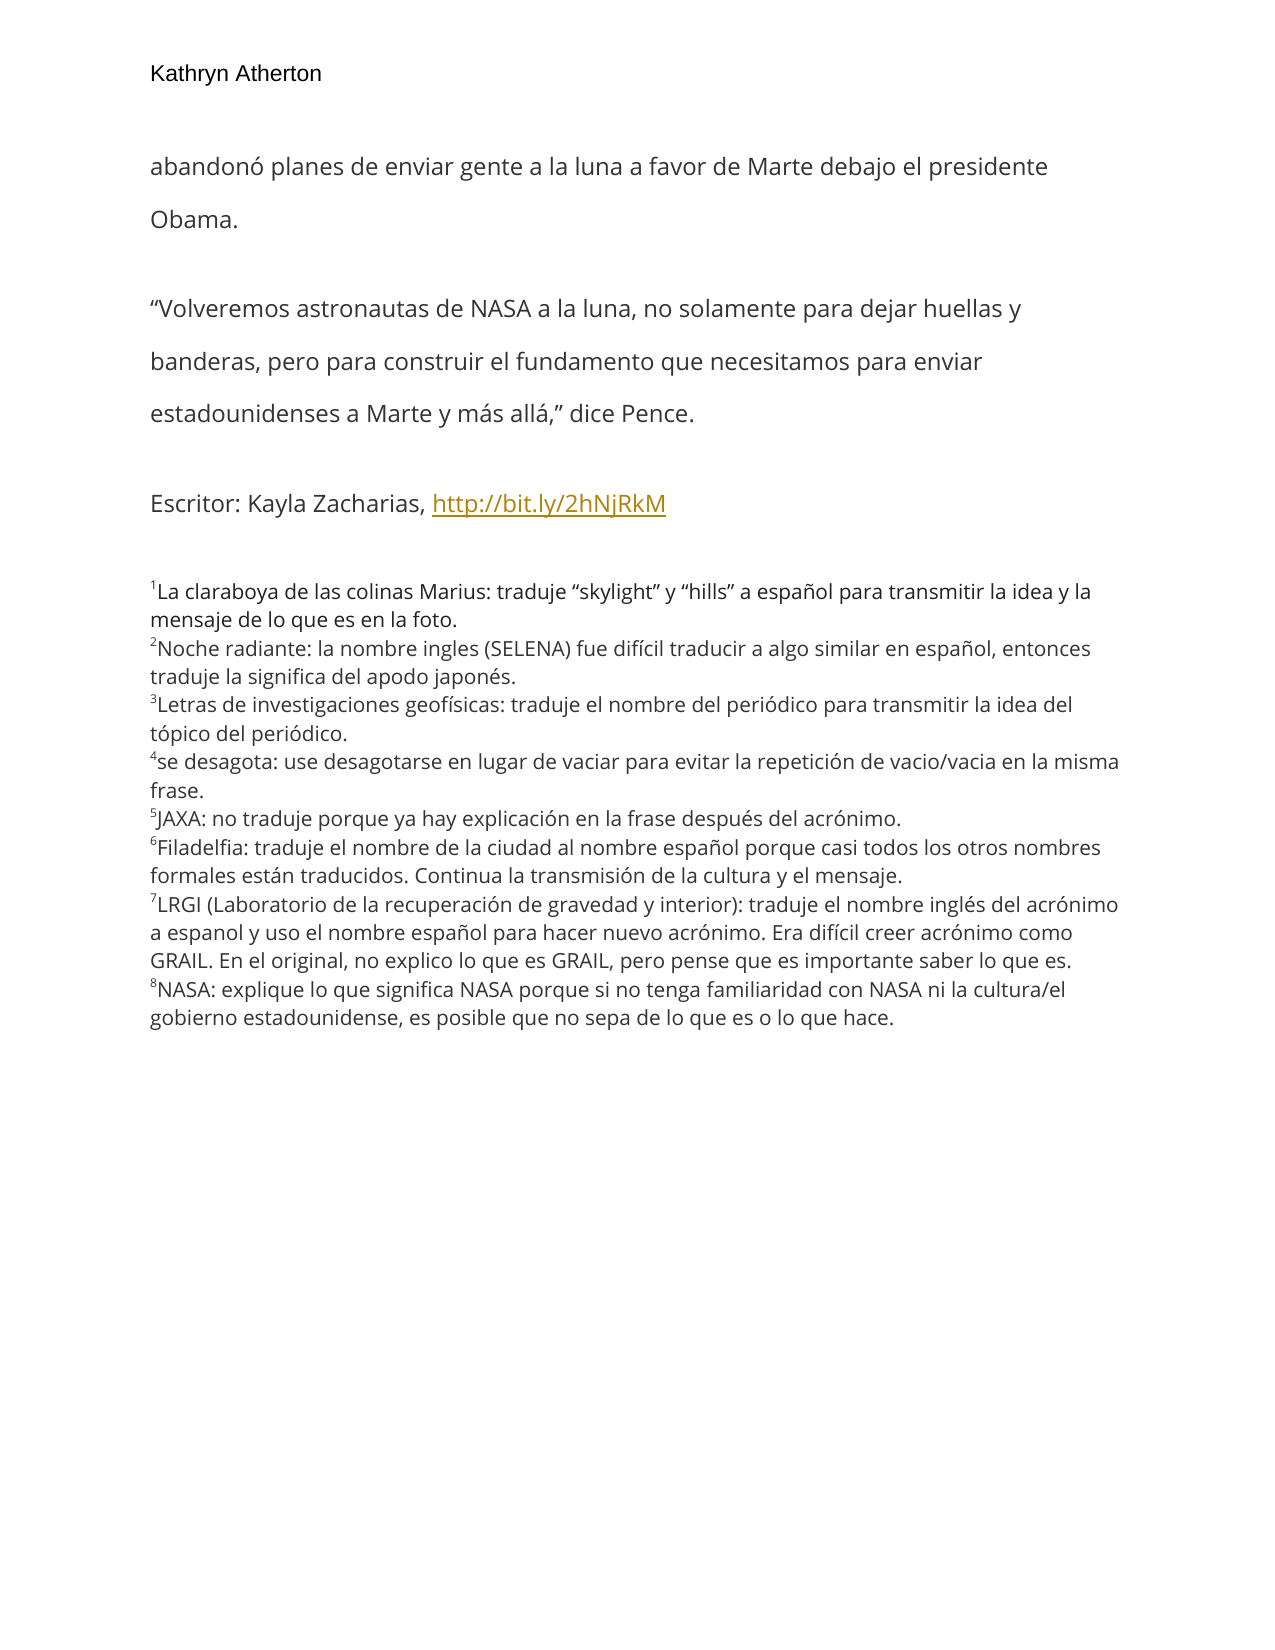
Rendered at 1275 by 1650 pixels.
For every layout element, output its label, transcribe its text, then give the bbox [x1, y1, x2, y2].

text 6Filadelfia: traduje el nombre de la ciudad al nombre español porque casi todos los otros nombres formales están traducidos. Continua la transmisión de la cultura y el mensaje. [150, 833, 1125, 890]
text 7LRGI (Laboratorio de la recuperación de gravedad y interior): traduje el nombre inglés del acrónimo a espanol y uso el nombre español para hacer nuevo acrónimo. Era difícil creer acrónimo como GRAIL. En el original, no explico lo que es GRAIL, pero pense que es importante saber lo que es. [150, 890, 1125, 975]
text Escritor: Kayla Zacharias, http://bit.ly/2hNjRkM [150, 487, 1125, 519]
text 4se desagota: use desagotarse en lugar de vaciar para evitar la repetición de vacio/vacia en la misma frase. [150, 747, 1125, 804]
text 1La claraboya de las colinas Marius: traduje “skylight” y “hills” a español para transmitir la idea y la mensaje de lo que es en la foto. [150, 577, 1125, 634]
text 3Letras de investigaciones geofísicas: traduje el nombre del periódico para transmitir la idea del tópico del periódico. [150, 691, 1125, 747]
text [150, 150, 1125, 235]
text 5JAXA: no traduje porque ya hay explicación en la frase después del acrónimo. [150, 804, 1125, 833]
text 2Noche radiante: la nombre ingles (SELENA) fue difícil traducir a algo similar en español, entonces traduje la significa del apodo japonés. [150, 634, 1125, 691]
text 8NASA: explique lo que significa NASA porque si no tenga familiaridad con NASA ni la cultura/el gobierno estadounidense, es posible que no sepa de lo que es o lo que hace. [150, 975, 1125, 1032]
text “Volveremos astronautas de NASA a la luna, no solamente para dejar huellas y banderas, pero para construir el fundamento que necesitamos para enviar estadounidenses a Marte y más allá,” dice Pence. [150, 292, 1125, 430]
